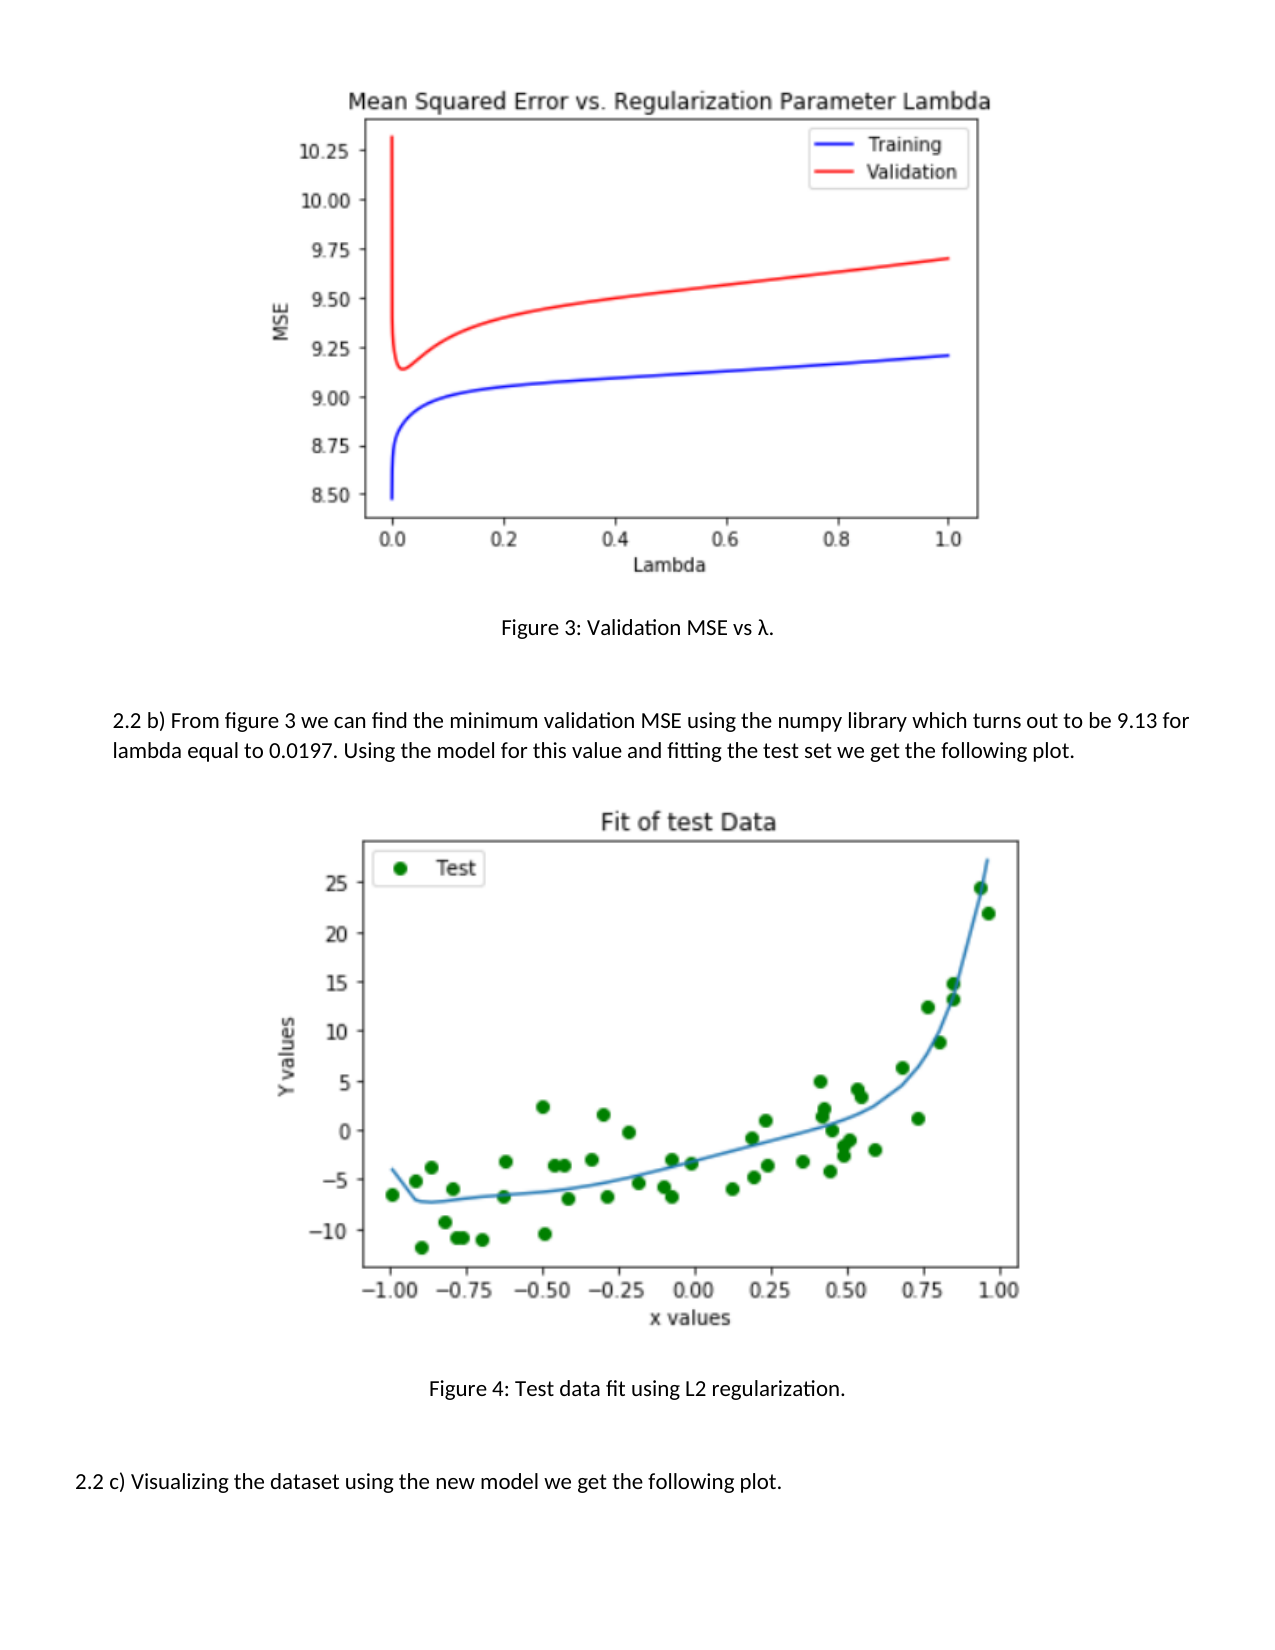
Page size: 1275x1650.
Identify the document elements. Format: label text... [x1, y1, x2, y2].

text Figure 3: Validation MSE vs λ. [75, 613, 1200, 641]
list 2.2 b) From figure 3 we can find the minimum validation MSE using the numpy library which turns out to be 9.13 for lambda equal to 0.0197. Using the model for this value and fitting the test set we get the following plot. [112, 706, 1200, 764]
picture [248, 797, 1064, 1355]
text Figure 4: Test data fit using L2 regularization. [75, 1374, 1200, 1402]
picture [259, 75, 1016, 594]
text 2.2 c) Visualizing the dataset using the new model we get the following plot. [75, 1467, 1200, 1495]
